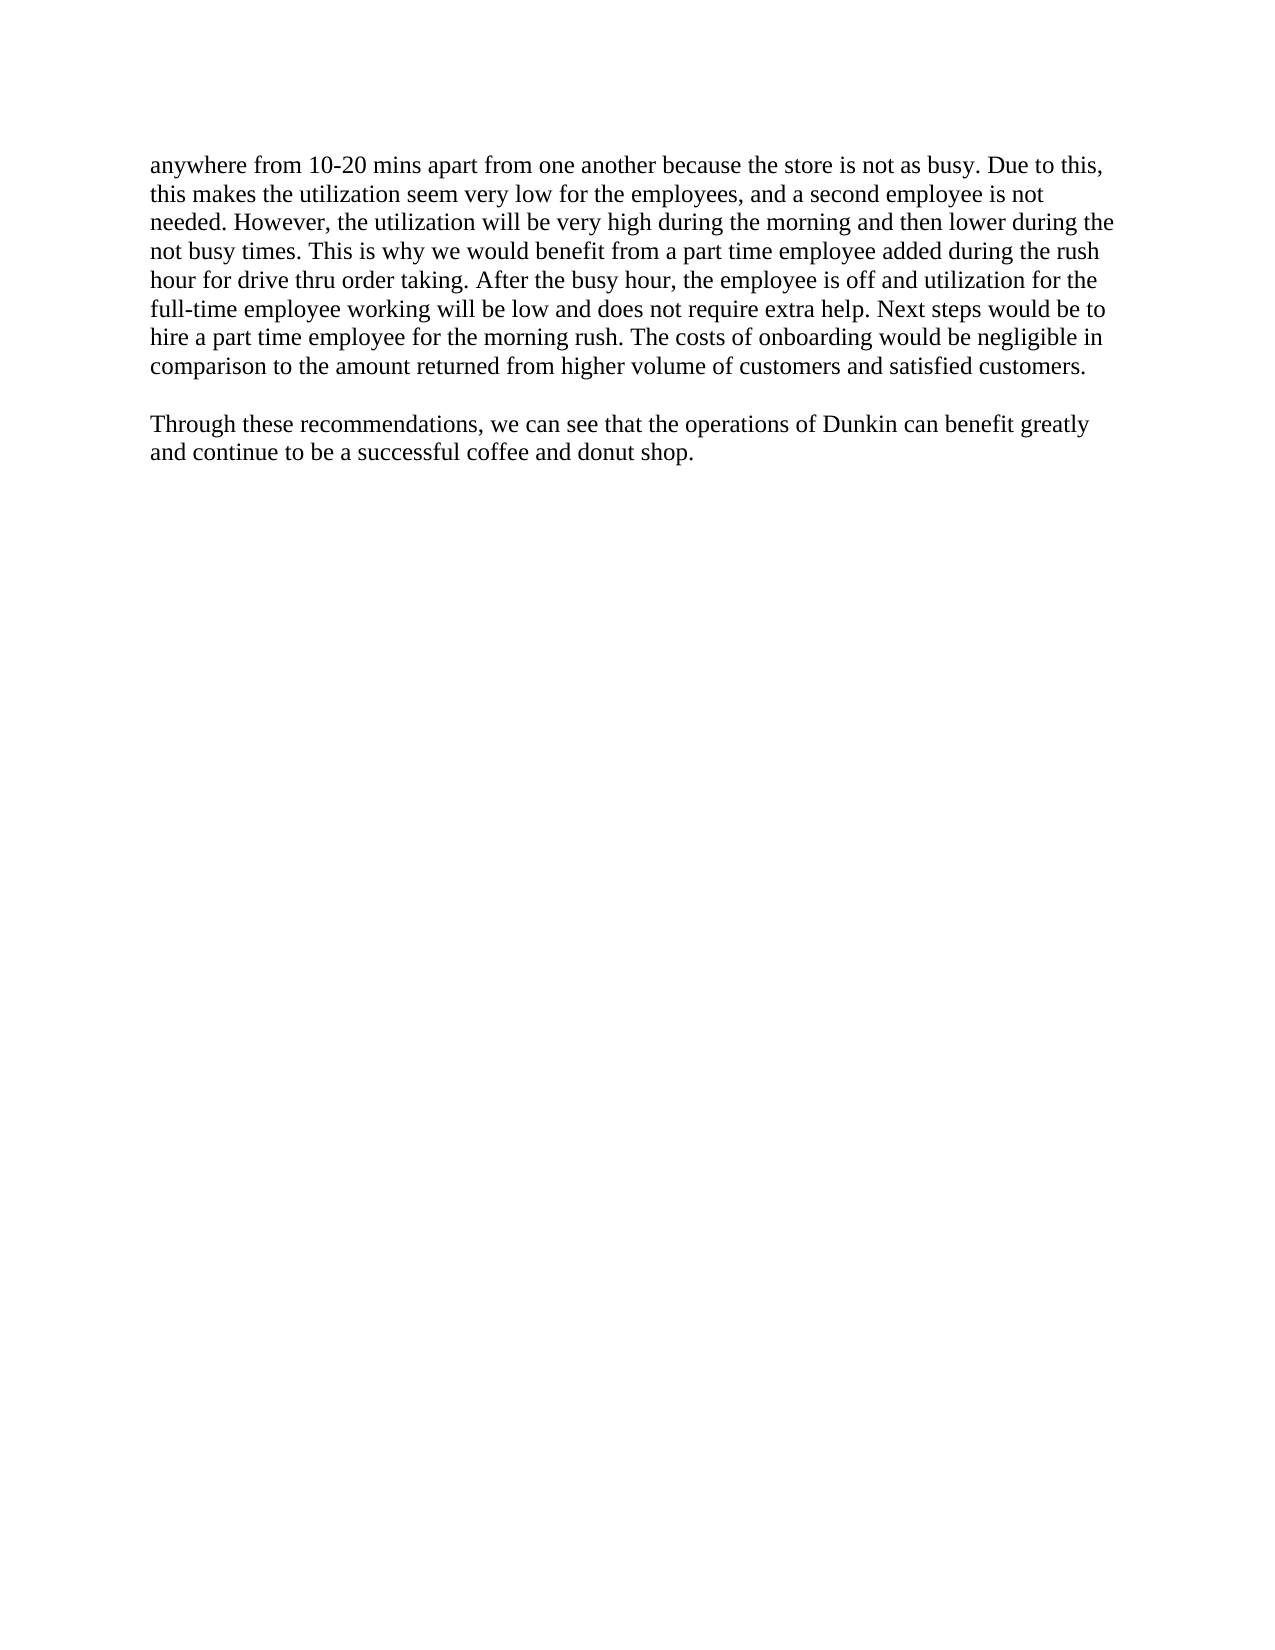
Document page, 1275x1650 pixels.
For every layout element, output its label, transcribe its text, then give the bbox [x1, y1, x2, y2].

text Through these recommendations, we can see that the operations of Dunkin can benefit greatly and continue to be a successful coffee and donut shop. [150, 409, 1125, 466]
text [150, 150, 1125, 380]
